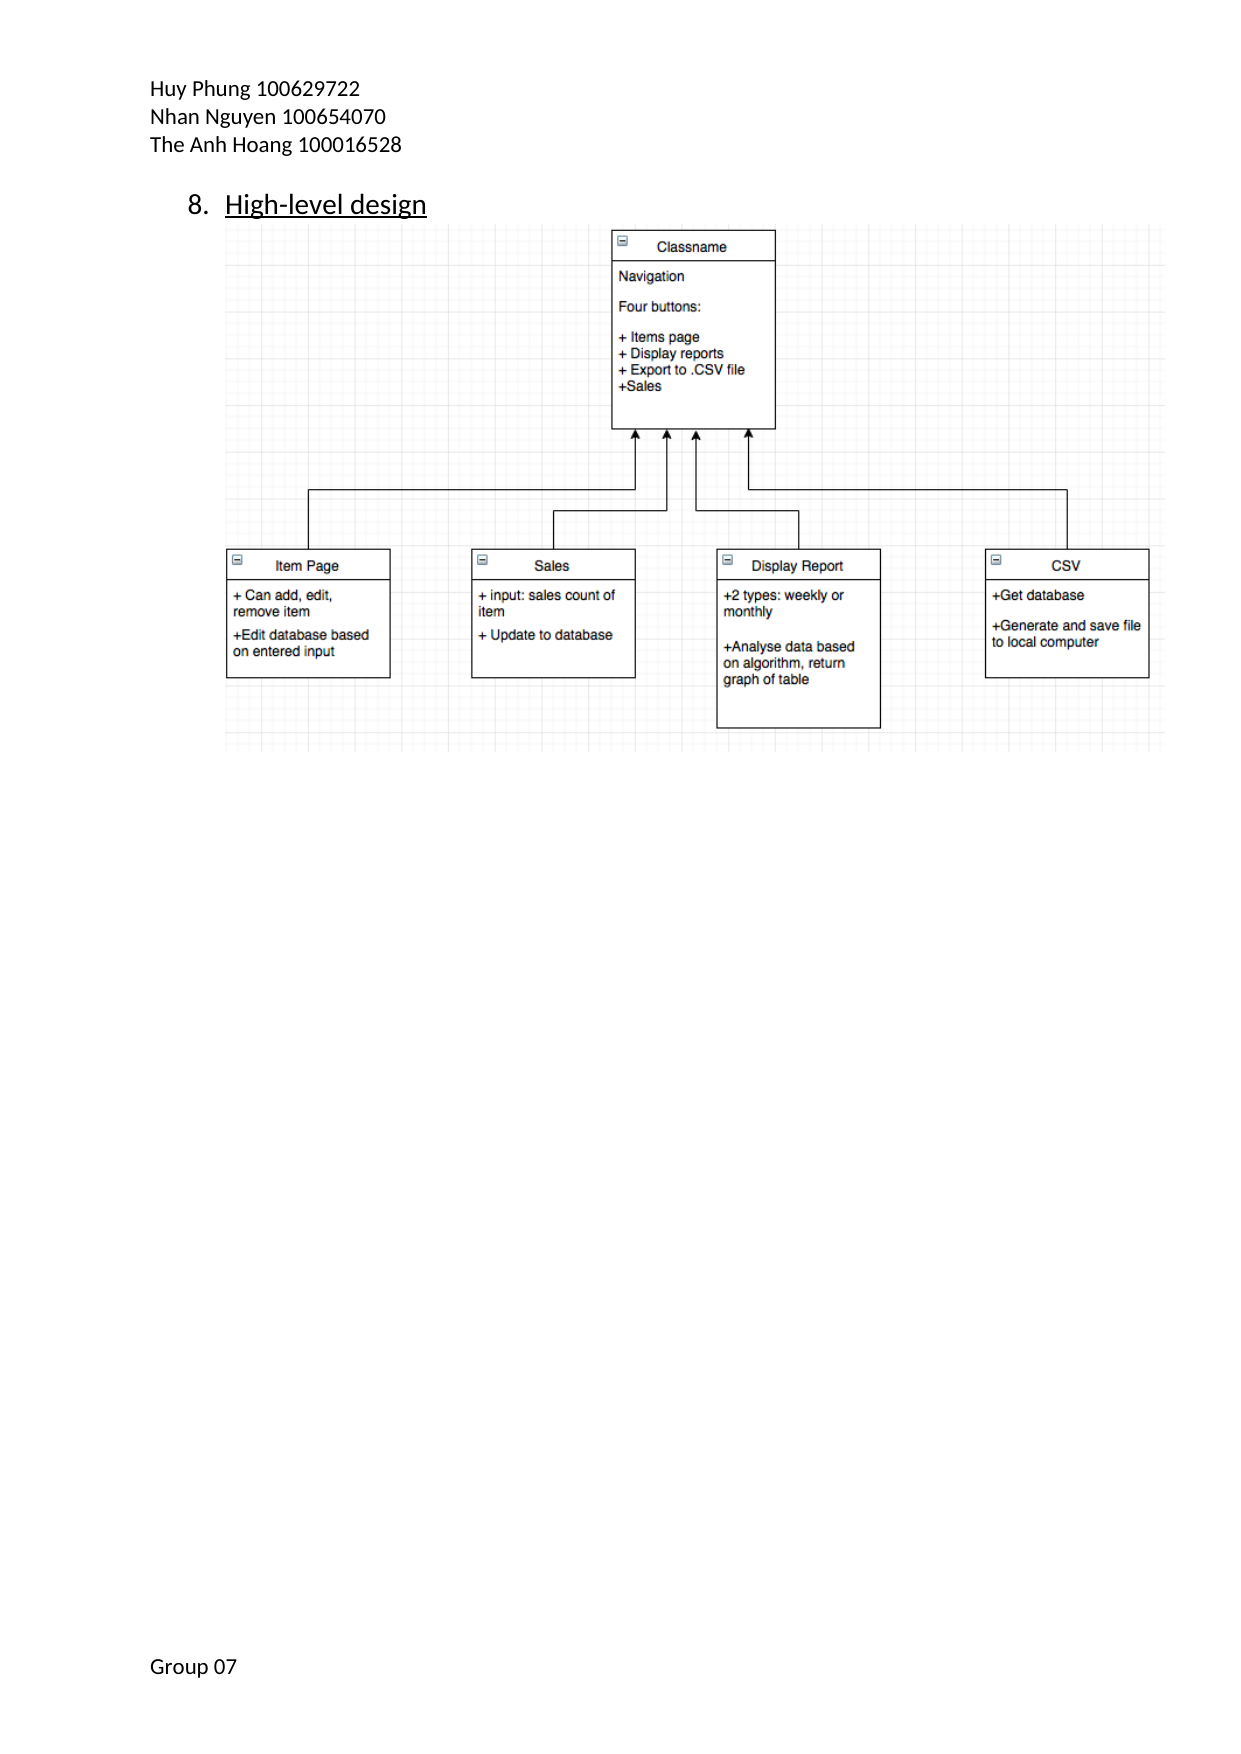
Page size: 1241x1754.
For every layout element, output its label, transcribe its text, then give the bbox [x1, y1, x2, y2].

list High-level design [187, 186, 1090, 221]
picture [225, 224, 1166, 752]
